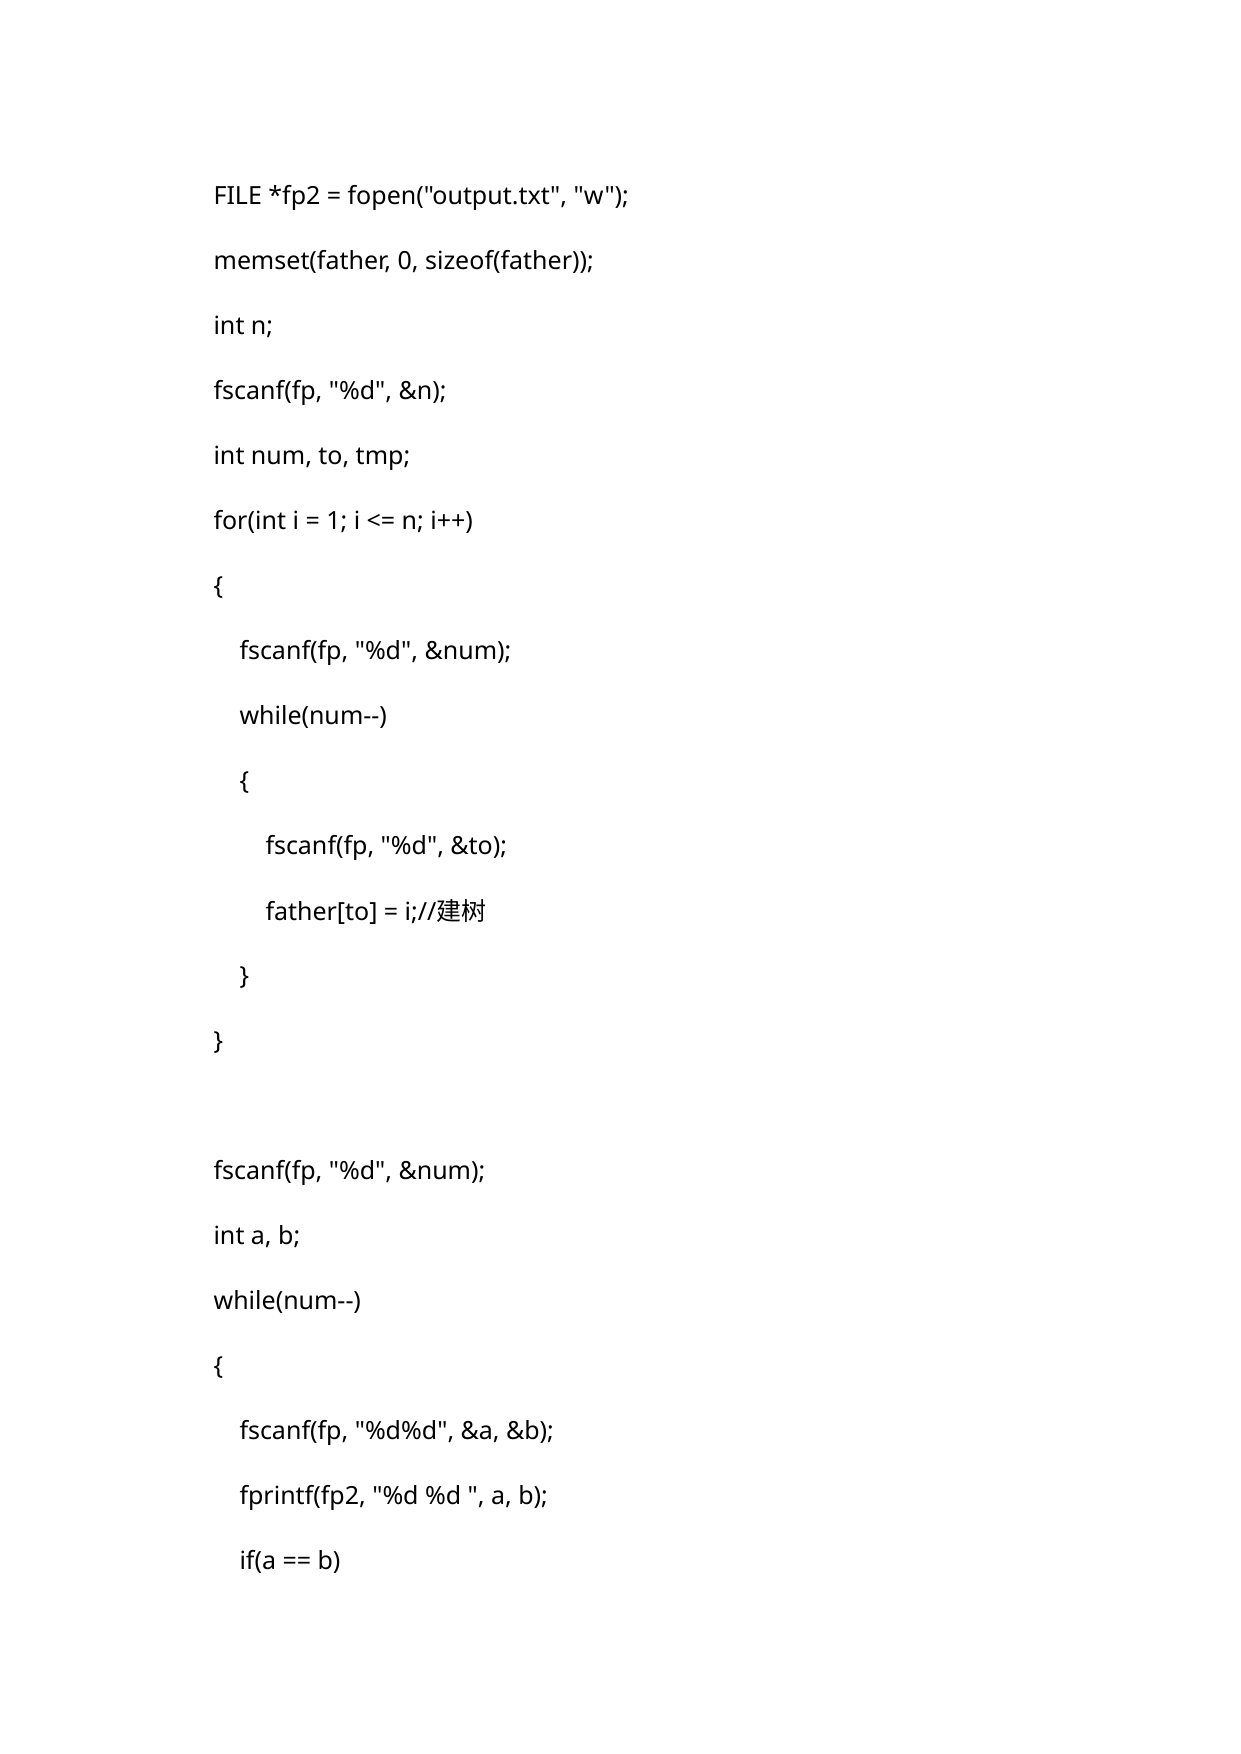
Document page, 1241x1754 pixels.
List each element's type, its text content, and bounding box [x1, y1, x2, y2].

text while(num--) [187, 682, 1053, 747]
text fprintf(fp2, "%d %d ", a, b); [187, 1462, 1053, 1527]
text if(a == b) [187, 1527, 1053, 1592]
text fscanf(fp, "%d%d", &a, &b); [187, 1397, 1053, 1462]
text for(int i = 1; i <= n; i++) [187, 487, 1053, 552]
text fscanf(fp, "%d", &to); [187, 812, 1053, 877]
text int num, to, tmp; [187, 422, 1053, 487]
text int n; [187, 292, 1053, 357]
text memset(father, 0, sizeof(father)); [187, 227, 1053, 292]
text int a, b; [187, 1202, 1053, 1267]
text while(num--) [187, 1267, 1053, 1332]
text { [187, 747, 1053, 812]
text fscanf(fp, "%d", &num); [187, 1137, 1053, 1202]
text { [187, 1332, 1053, 1397]
text } [187, 942, 1053, 1007]
text } [187, 1007, 1053, 1072]
text father[to] = i;//建树 [187, 877, 1053, 942]
text fscanf(fp, "%d", &n); [187, 357, 1053, 422]
text { [187, 552, 1053, 617]
text fscanf(fp, "%d", &num); [187, 617, 1053, 682]
text FILE *fp2 = fopen("output.txt", "w"); [187, 162, 1053, 227]
